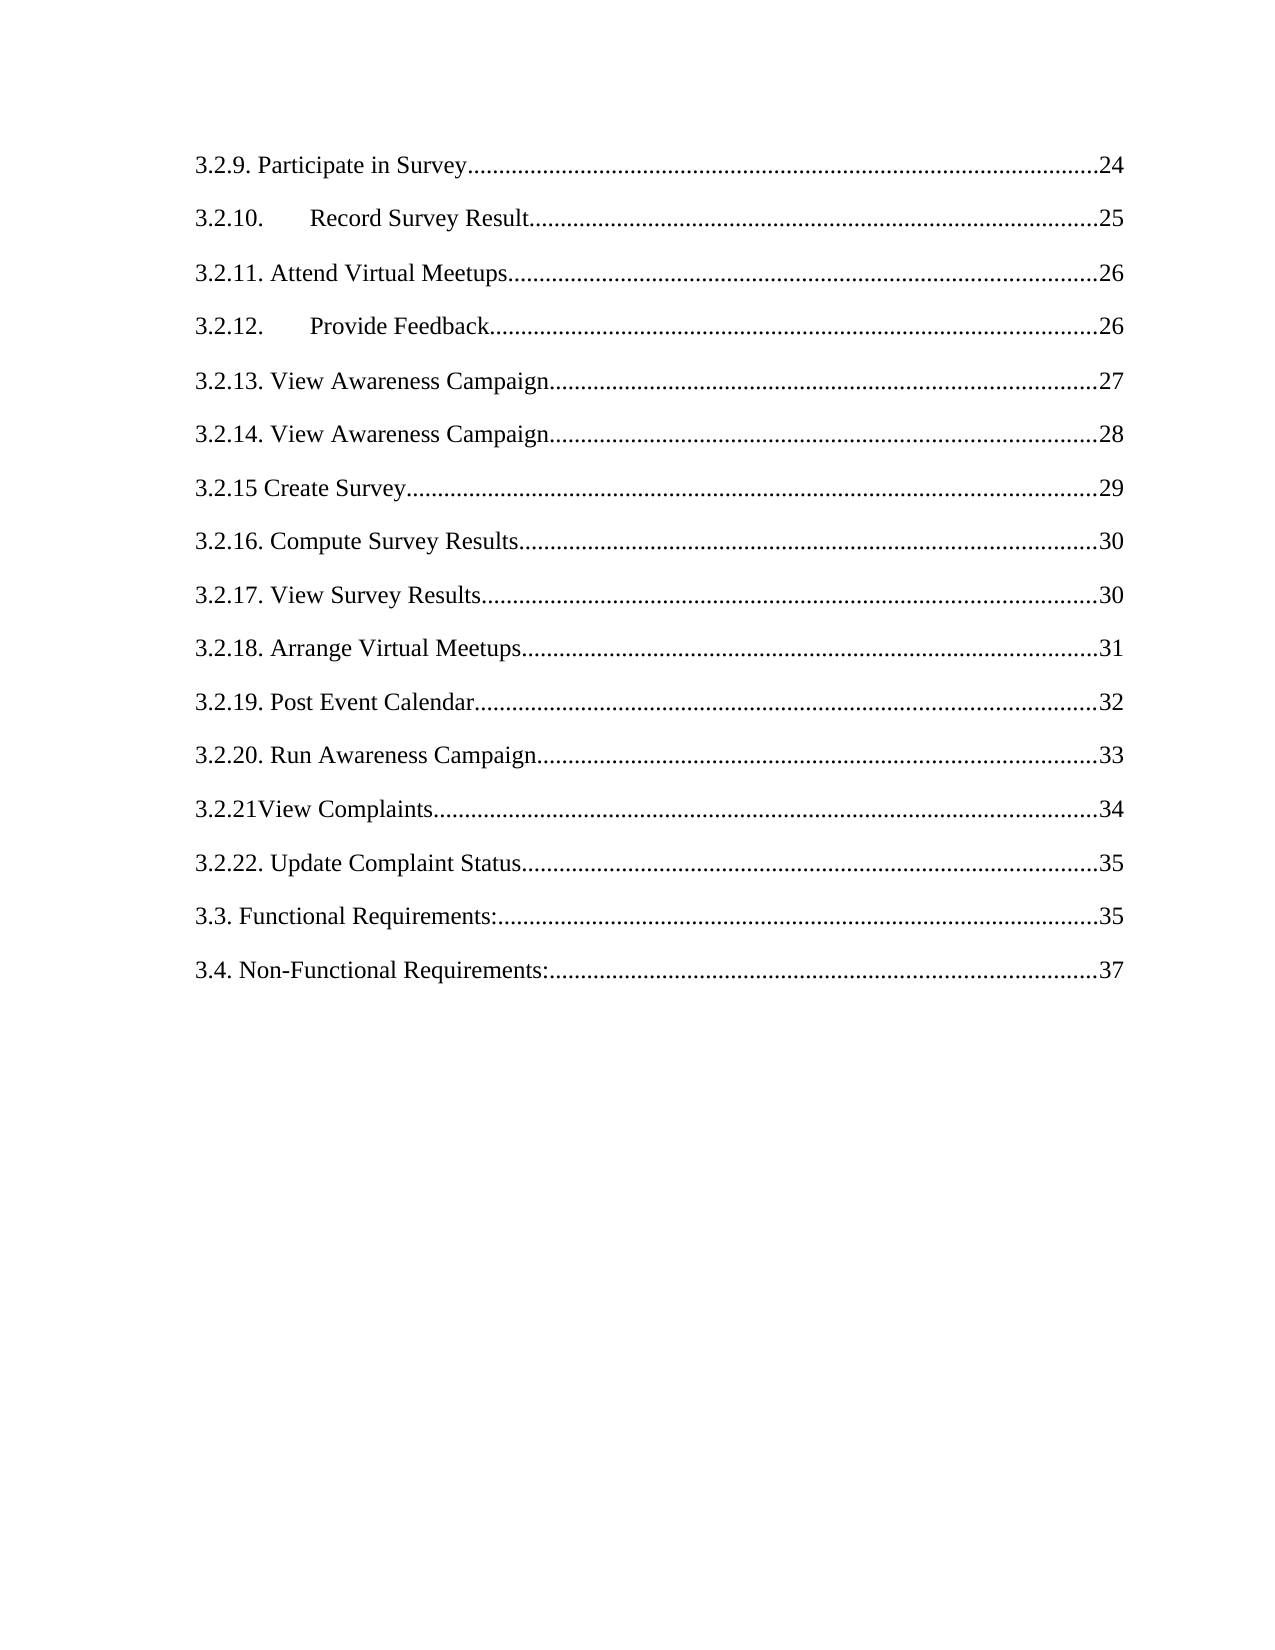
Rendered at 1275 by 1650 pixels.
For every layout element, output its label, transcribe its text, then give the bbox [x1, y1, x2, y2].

text 3.2.13. View Awareness Campaign 27 [195, 366, 1125, 394]
text 3.4. Non-Functional Requirements: 37 [195, 955, 1125, 983]
text 3.2.11. Attend Virtual Meetups 26 [195, 258, 1125, 287]
text 3.2.19. Post Event Calendar 32 [195, 687, 1125, 716]
text 3.2.18. Arrange Virtual Meetups 31 [195, 633, 1125, 662]
text 3.2.15 Create Survey 29 [195, 473, 1125, 502]
text 3.2.10. Record Survey Result 25 [195, 203, 1125, 232]
text 3.2.16. Compute Survey Results 30 [195, 526, 1125, 555]
text 3.2.21View Complaints 34 [195, 794, 1125, 823]
text 3.2.12. Provide Feedback 26 [195, 311, 1125, 340]
text 3.2.17. View Survey Results 30 [195, 580, 1125, 609]
text 3.2.22. Update Complaint Status 35 [195, 848, 1125, 876]
text 3.2.9. Participate in Survey 24 [195, 150, 1125, 179]
text 3.2.14. View Awareness Campaign 28 [195, 419, 1125, 448]
text 3.2.20. Run Awareness Campaign 33 [195, 741, 1125, 769]
text 3.3. Functional Requirements: 35 [195, 901, 1125, 930]
